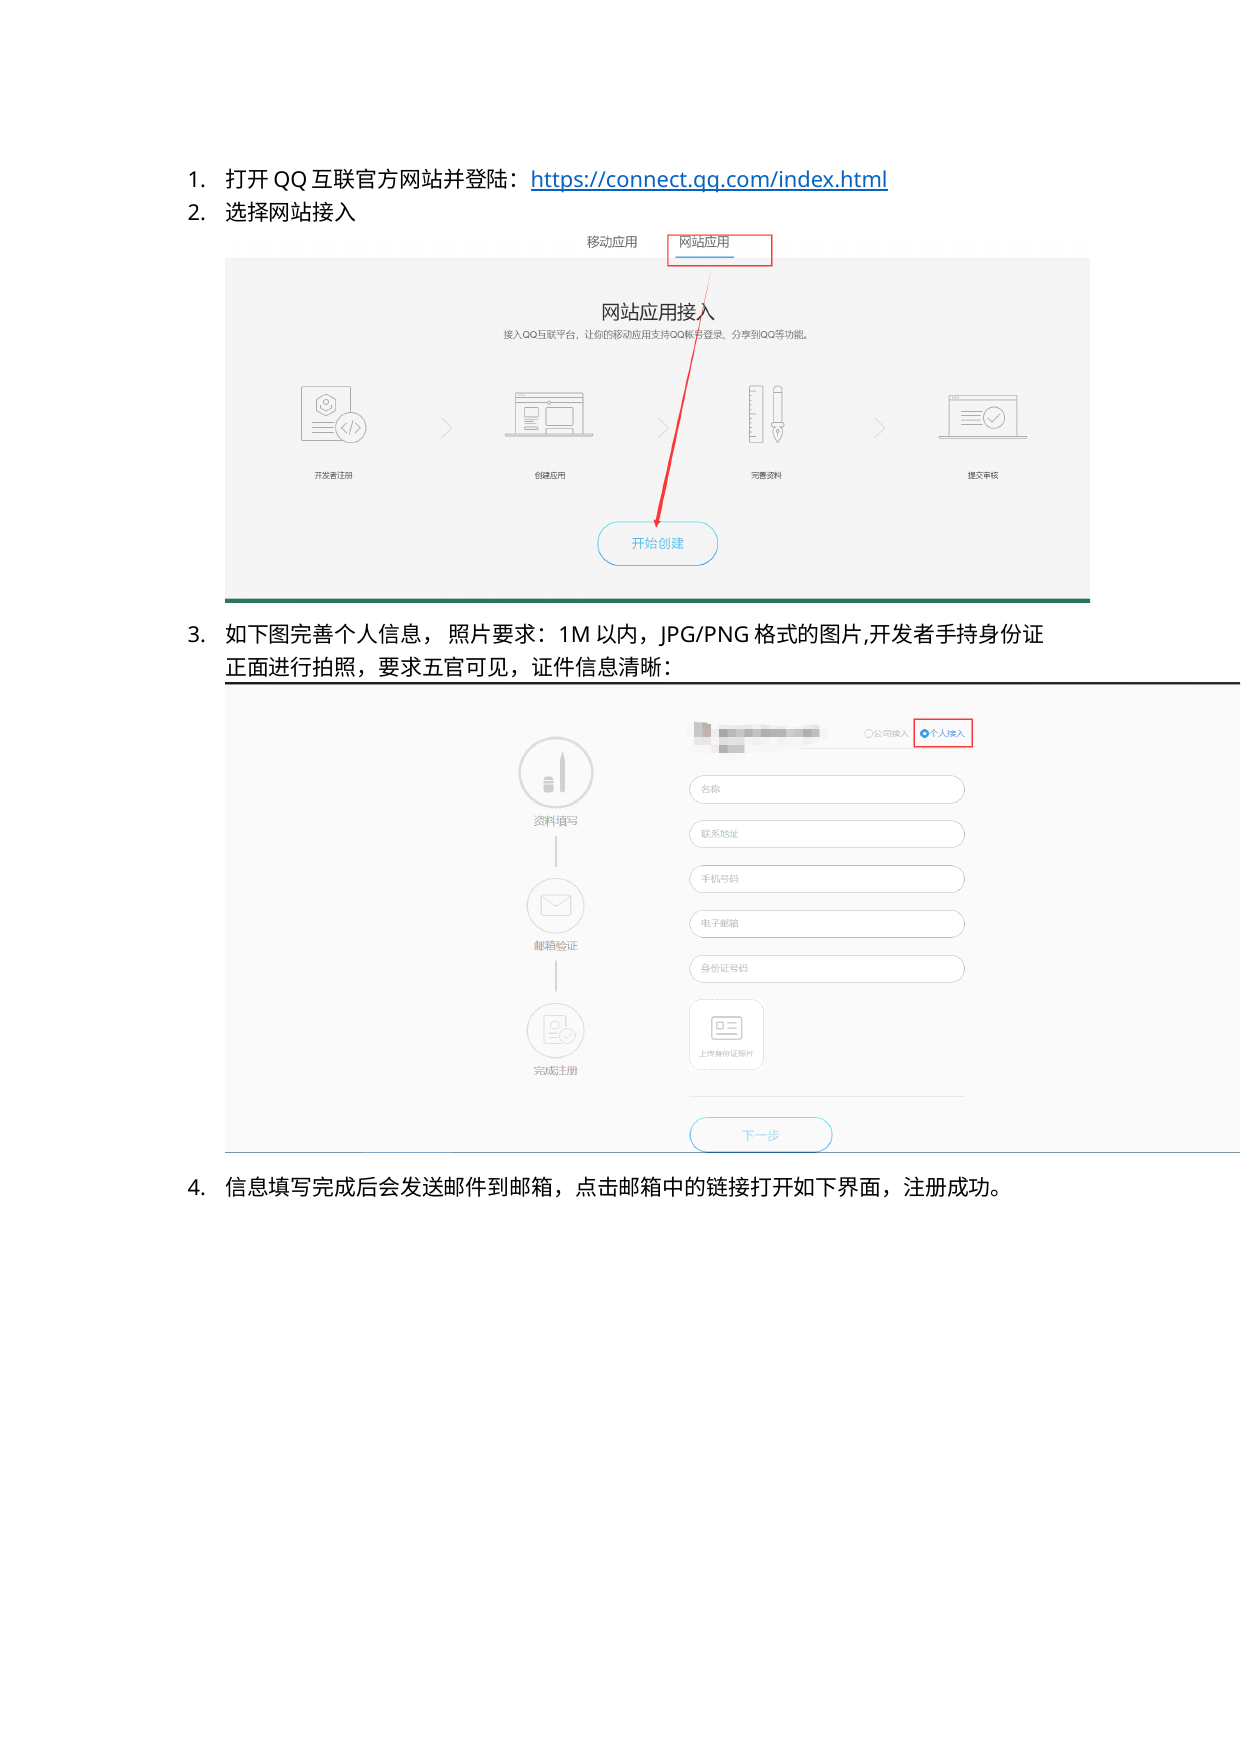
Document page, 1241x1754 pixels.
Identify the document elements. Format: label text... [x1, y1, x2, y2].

list 打开QQ互联官方网站并登陆：https://connect.qq.com/index.html [187, 162, 1053, 194]
picture [225, 227, 1091, 603]
list 信息填写完成后会发送邮件到邮箱，点击邮箱中的链接打开如下界面，注册成功。 [187, 1169, 1053, 1202]
picture [225, 682, 1241, 1153]
